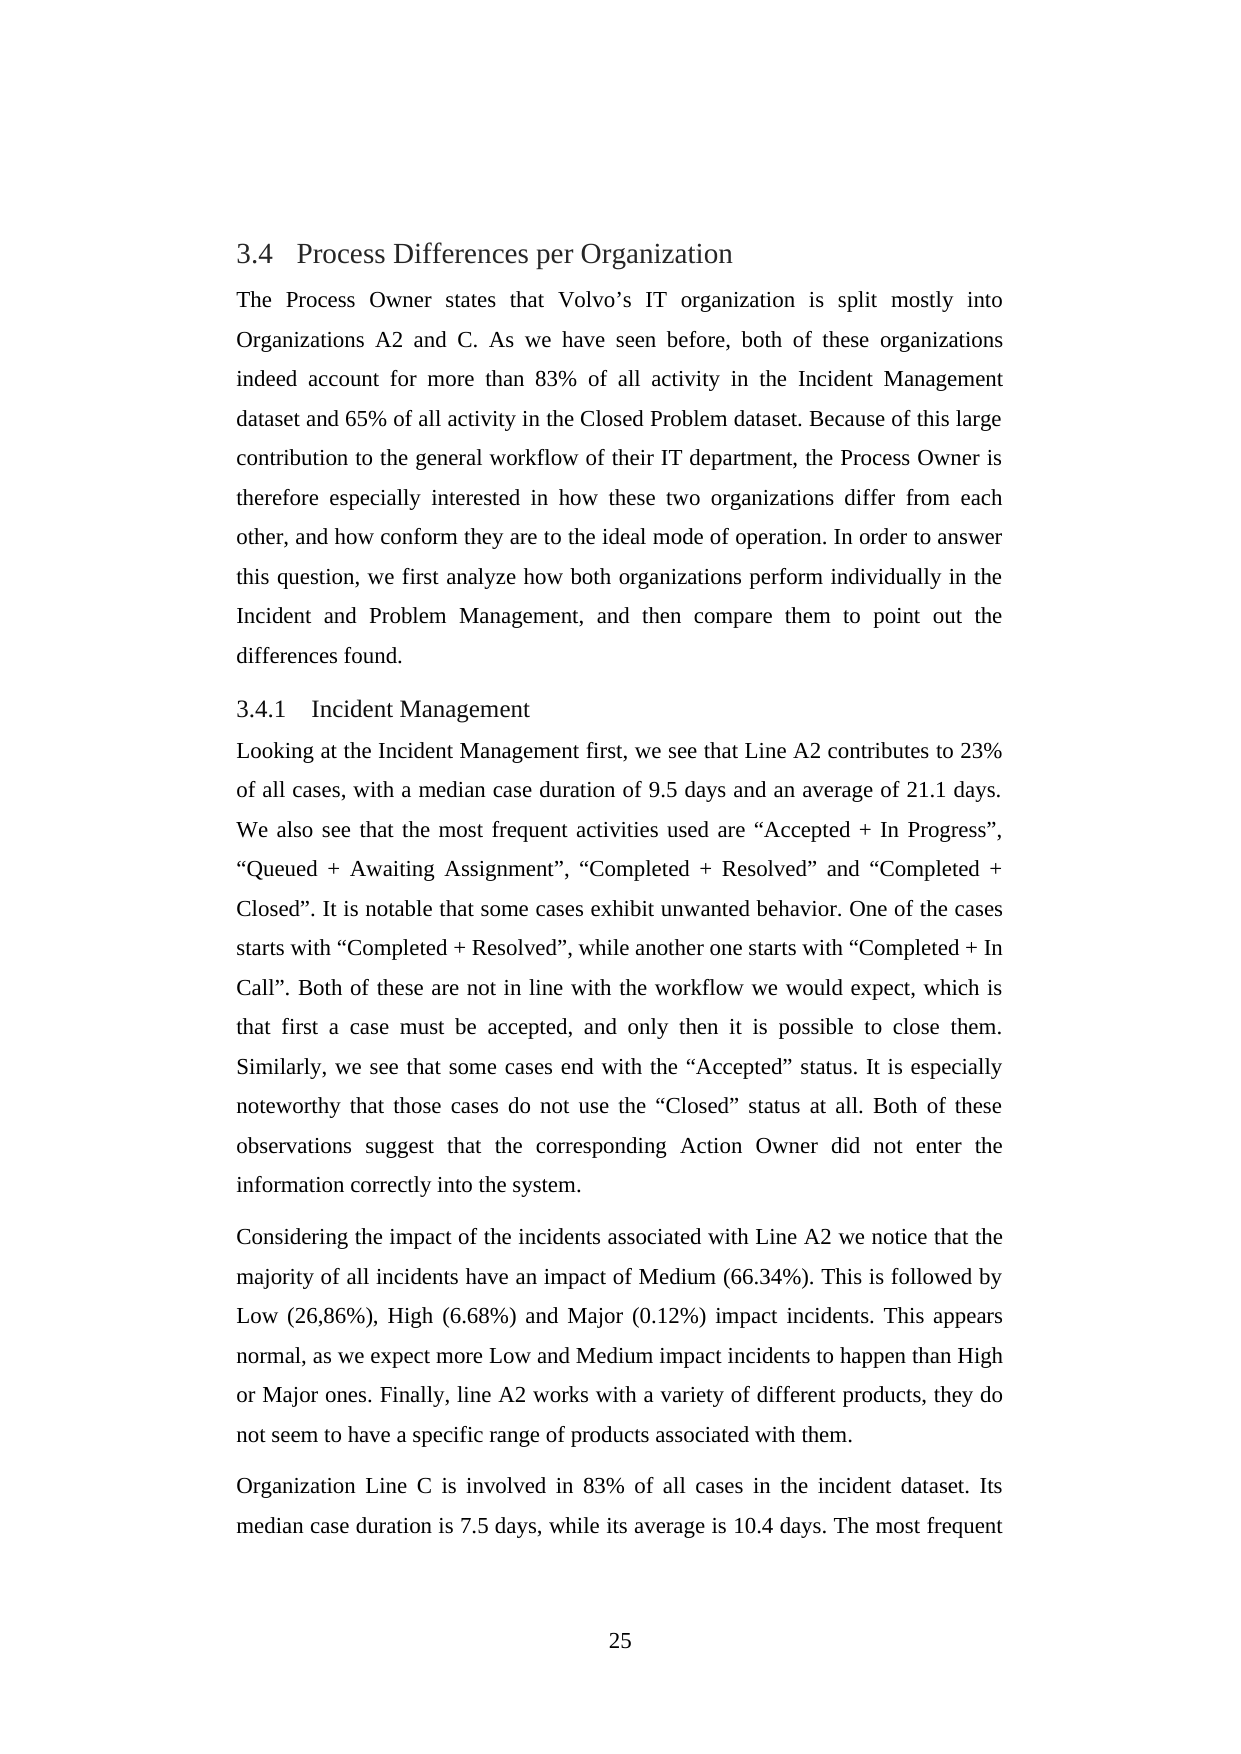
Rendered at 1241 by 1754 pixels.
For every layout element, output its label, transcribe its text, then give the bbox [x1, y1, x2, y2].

text Looking at the Incident Management first, we see that Line A2 contributes to 23% of all cases, with a median case duration of 9.5 days and an average of 21.1 days. We also see that the most frequent activities used are “Accepted + In Progress”, “Queued + Awaiting Assignment”, “Completed + Resolved” and “Completed + Closed”. It is notable that some cases exhibit unwanted behavior. One of the cases starts with “Completed + Resolved”, while another one starts with “Completed + In Call”. Both of these are not in line with the workflow we would expect, which is that first a case must be accepted, and only then it is possible to close them. Similarly, we see that some cases end with the “Accepted” status. It is especially noteworthy that those cases do not use the “Closed” status at all. Both of these observations suggest that the corresponding Action Owner did not enter the information correctly into the system. [236, 737, 1004, 1198]
text Considering the impact of the incidents associated with Line A2 we notice that the majority of all incidents have an impact of Medium (66.34%). This is followed by Low (26,86%), High (6.68%) and Major (0.12%) impact incidents. This appears normal, as we expect more Low and Medium impact incidents to happen than High or Major ones. Finally, line A2 works with a variety of different products, they do not seem to have a specific range of products associated with them. [236, 1223, 1004, 1447]
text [236, 1473, 1004, 1538]
text The Process Owner states that Volvo’s IT organization is split mostly into Organizations A2 and C. As we have seen before, both of these organizations indeed account for more than 83% of all activity in the Incident Management dataset and 65% of all activity in the Closed Problem dataset. Because of this large contribution to the general workflow of their IT department, the Process Owner is therefore especially interested in how these two organizations differ from each other, and how conform they are to the ideal mode of operation. In order to answer this question, we first analyze how both organizations perform individually in the Incident and Problem Management, and then compare them to point out the differences found. [236, 287, 1004, 668]
subtitle Incident Management [236, 694, 1004, 723]
subtitle Process Differences per Organization [236, 236, 1004, 270]
